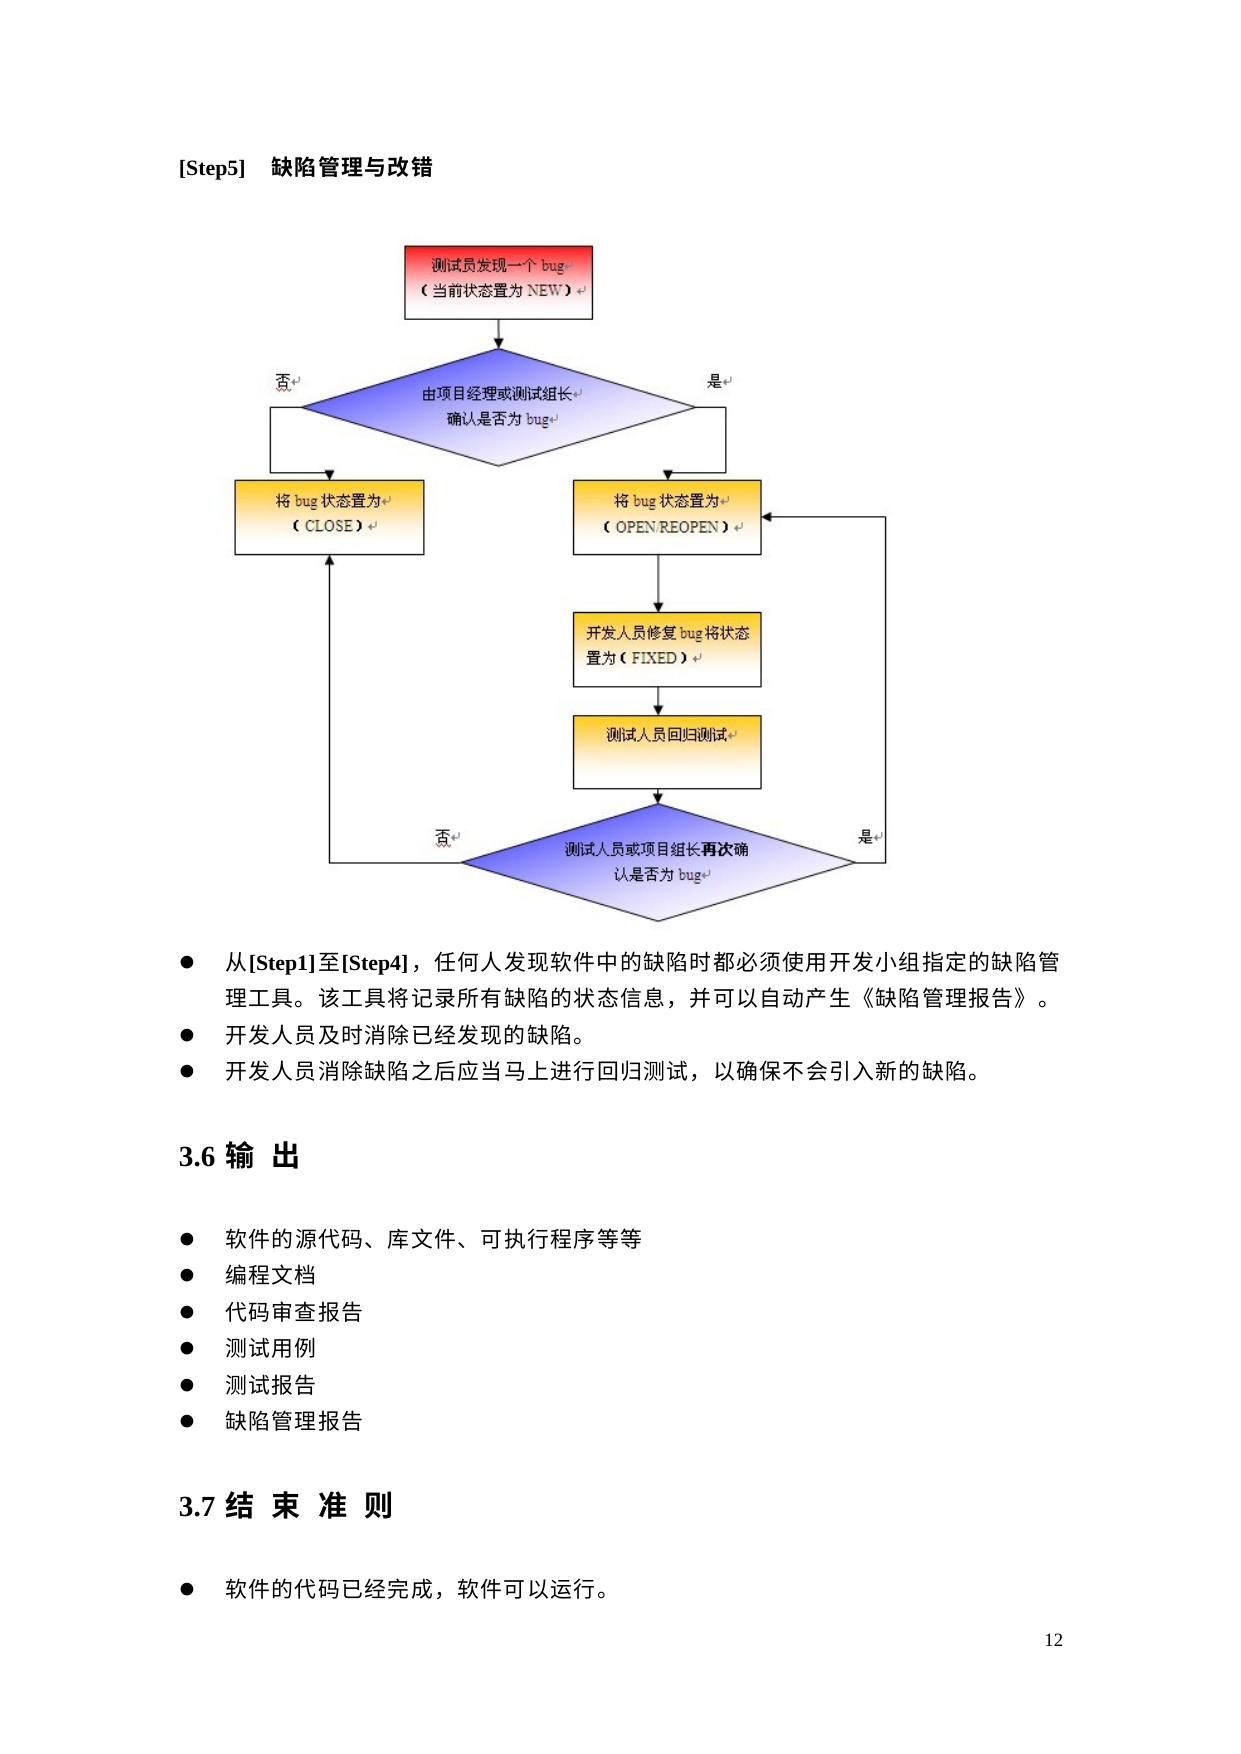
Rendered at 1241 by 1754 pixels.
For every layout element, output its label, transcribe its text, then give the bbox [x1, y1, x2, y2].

list 测试报告 [179, 1366, 1061, 1402]
subtitle 3.6 输出 [179, 1118, 1061, 1191]
list 从[Step1]至[Step4]，任何人发现软件中的缺陷时都必须使用开发小组指定的缺陷管理工具。该工具将记录所有缺陷的状态信息，并可以自动产生《缺陷管理报告》。 [179, 943, 1061, 1016]
list 开发人员及时消除已经发现的缺陷。 [179, 1016, 1061, 1052]
list 软件的源代码、库文件、可执行程序等等 [179, 1220, 1061, 1256]
subtitle [Step5] 缺陷管理与改错 [179, 148, 1061, 184]
list 缺陷管理报告 [179, 1402, 1061, 1438]
subtitle 3.7 结束准则 [179, 1468, 1061, 1541]
picture [178, 213, 1065, 938]
list 代码审查报告 [179, 1293, 1061, 1329]
list 软件的代码已经完成，软件可以运行。 [179, 1570, 1061, 1606]
list 测试用例 [179, 1329, 1061, 1366]
list 编程文档 [179, 1256, 1061, 1293]
list 开发人员消除缺陷之后应当马上进行回归测试，以确保不会引入新的缺陷。 [179, 1052, 1061, 1088]
